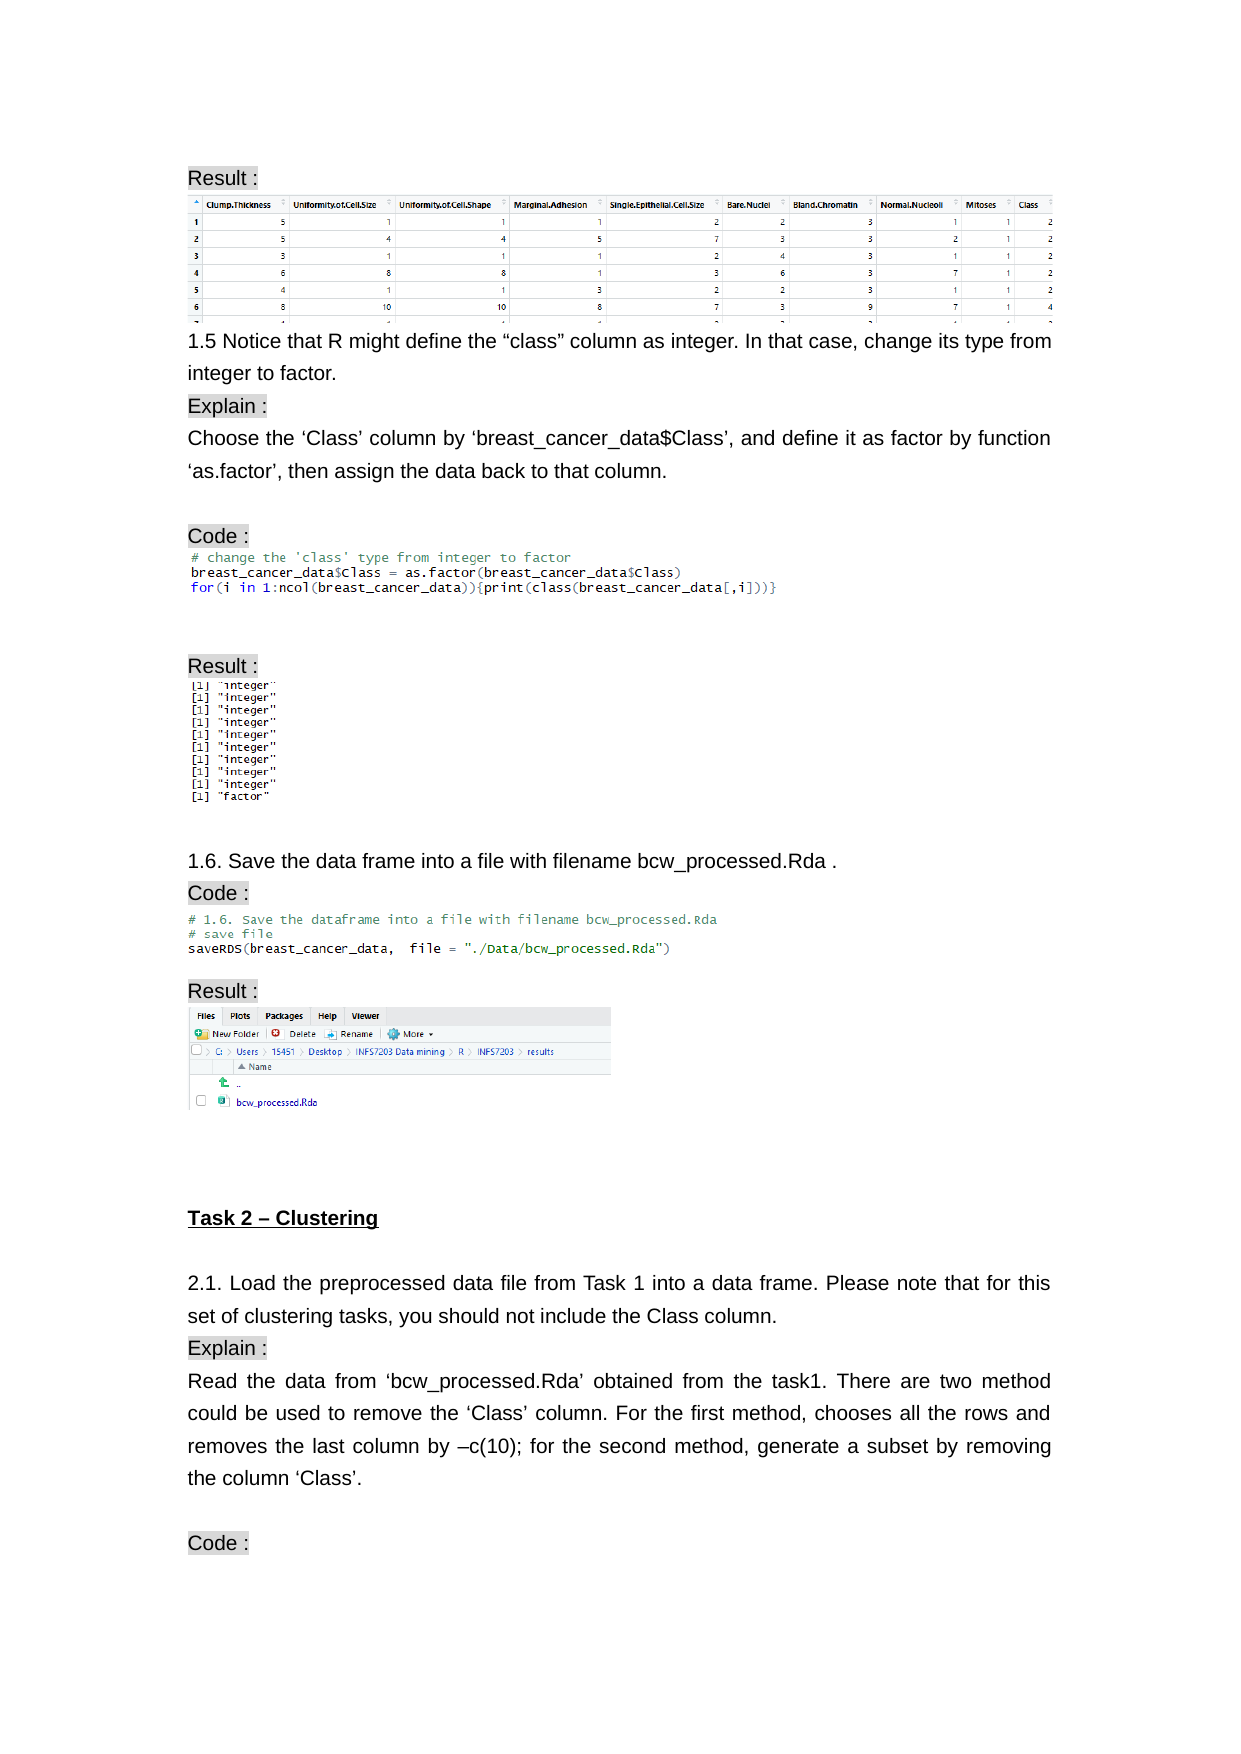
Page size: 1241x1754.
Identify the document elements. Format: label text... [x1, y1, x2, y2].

text 2.1. Load the preprocessed data file from Task 1 into a data frame. Please note that for this set of clustering tasks, you should not include the Class column. [187, 1267, 1053, 1332]
text Choose the ‘Class’ column by ‘breast_cancer_data$Class’, and define it as factor by function ‘as.factor’, then assign the data back to that column. [187, 422, 1053, 487]
text 1.6. Save the data frame into a file with filename bcw_processed.Rda . [187, 844, 1053, 877]
text 1.5 Notice that R might define the “class” column as integer. In that case, change its type from integer to factor. [187, 324, 1053, 389]
text Result : [187, 649, 1053, 682]
text Explain : [187, 1332, 1053, 1364]
text Explain : [187, 389, 1053, 422]
text Code : [187, 519, 1053, 552]
text Result : [187, 974, 1053, 1007]
text Result : [187, 162, 1053, 194]
text Read the data from ‘bcw_processed.Rda’ obtained from the task1. There are two method could be used to remove the ‘Class’ column. For the first method, chooses all the rows and removes the last column by –c(10); for the second method, generate a subset by removing the column ‘Class’. [187, 1364, 1053, 1494]
text Code : [187, 877, 1053, 909]
text Code : [187, 1527, 1053, 1559]
text Task 2 – Clustering [187, 1202, 1053, 1234]
